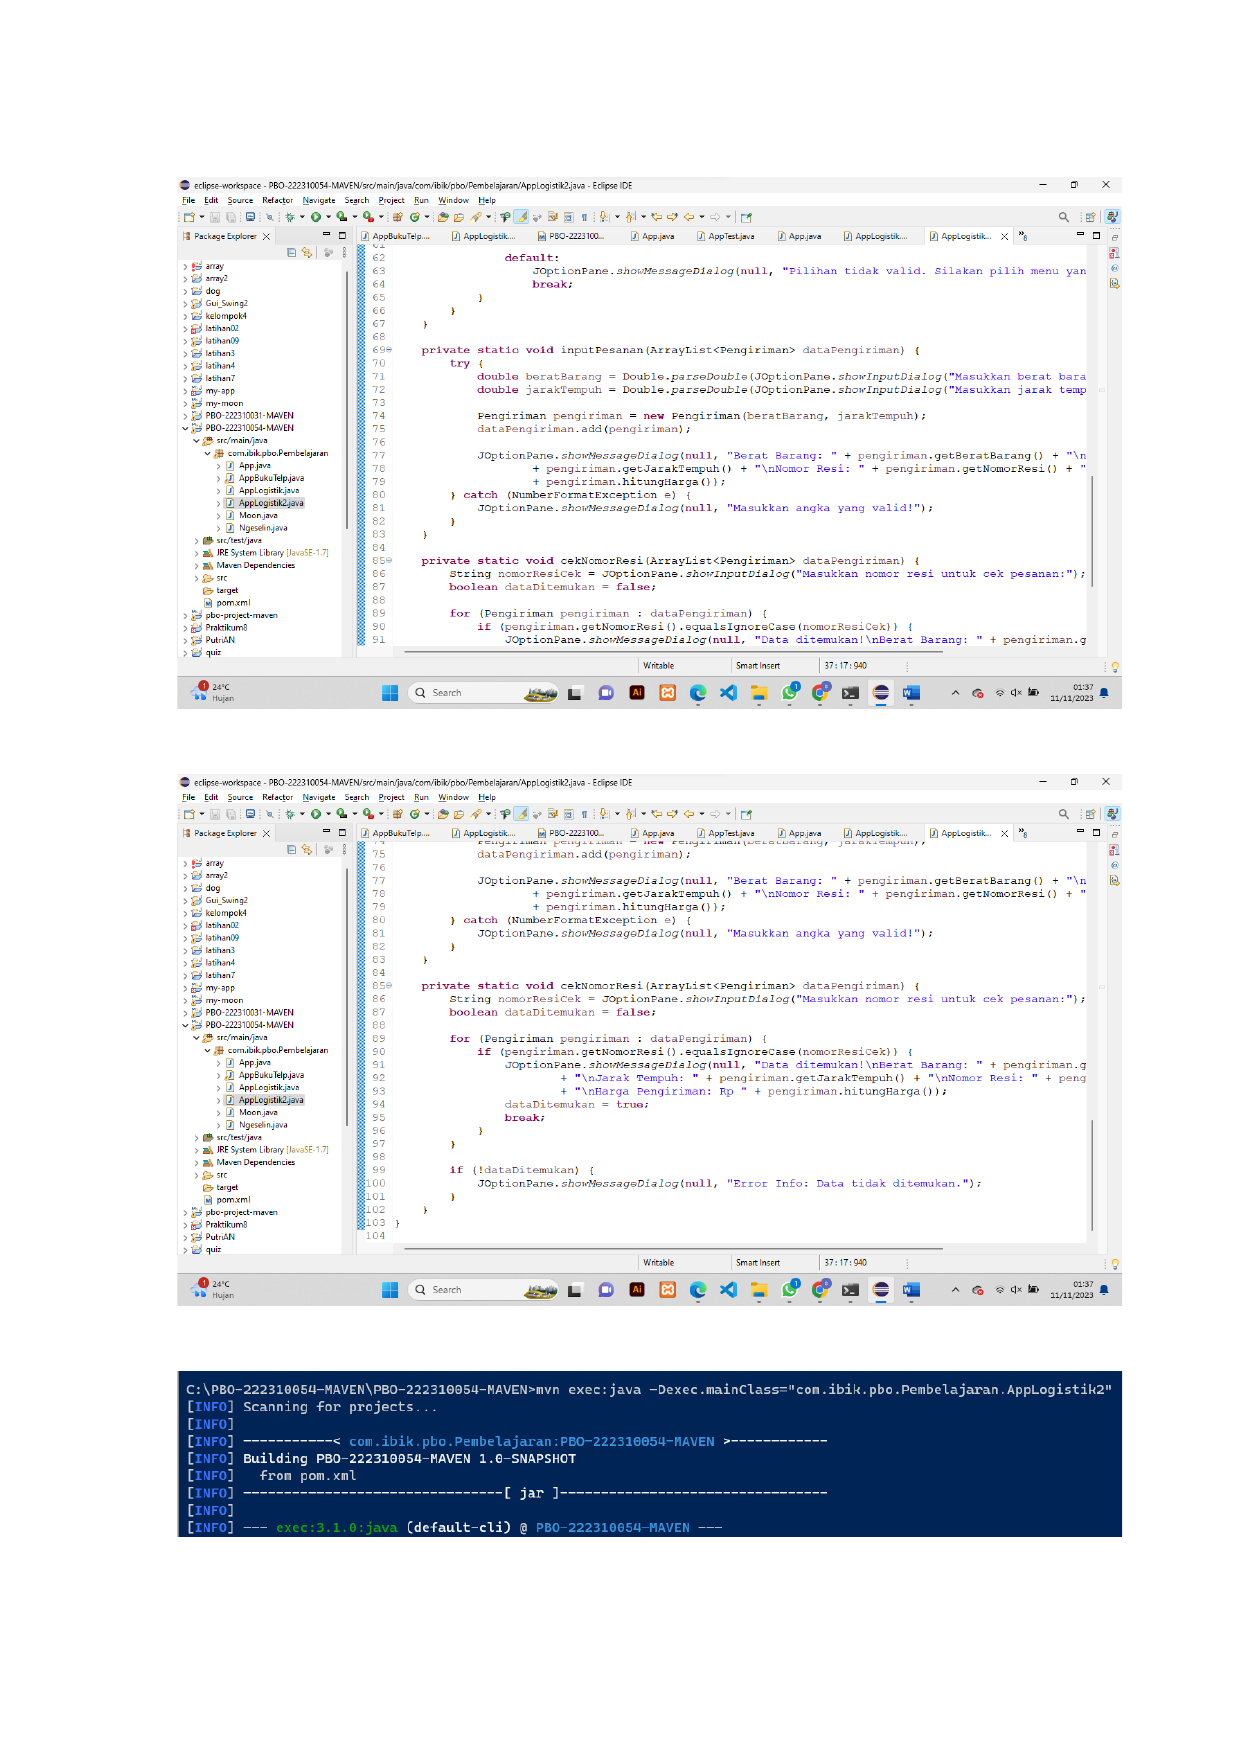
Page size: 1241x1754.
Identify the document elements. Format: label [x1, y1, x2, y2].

picture [177, 1371, 1123, 1537]
picture [177, 774, 1123, 1306]
picture [177, 177, 1123, 709]
